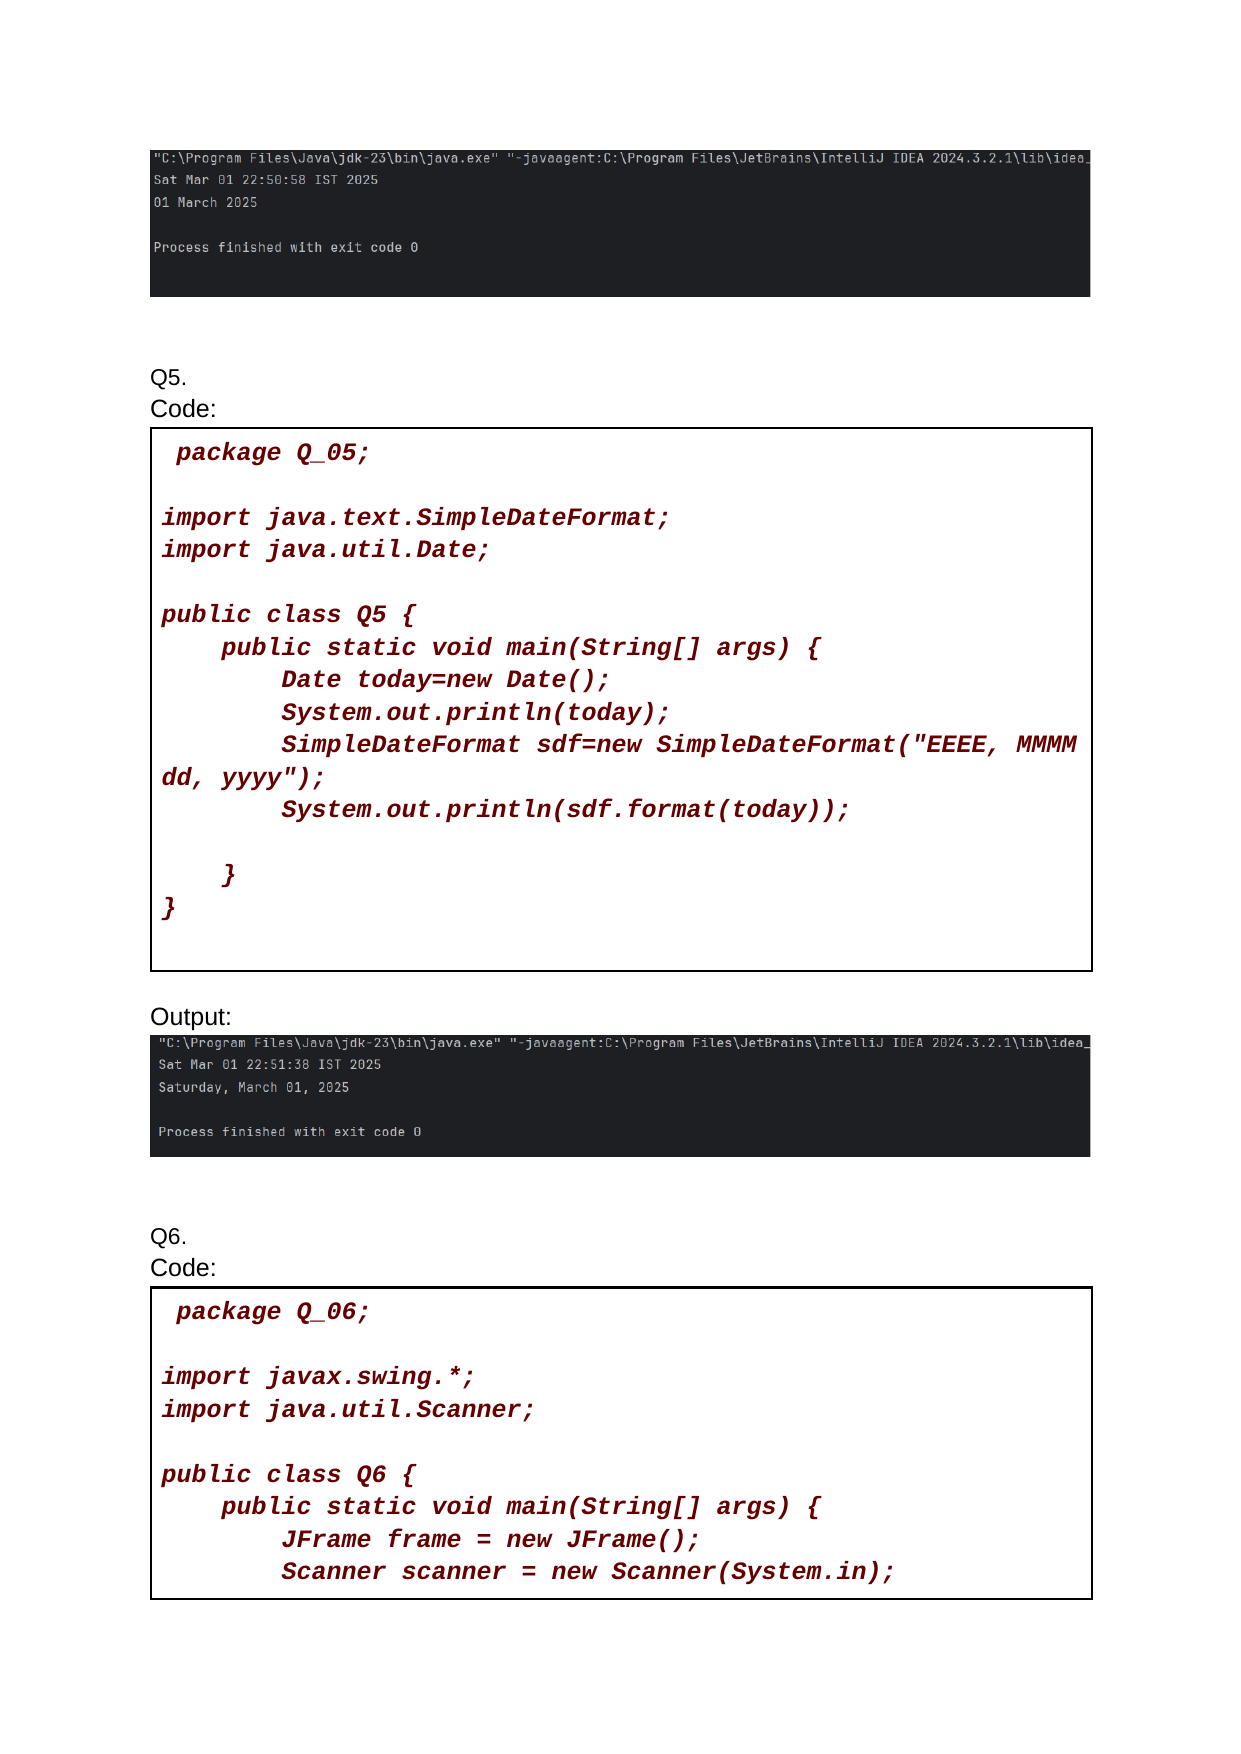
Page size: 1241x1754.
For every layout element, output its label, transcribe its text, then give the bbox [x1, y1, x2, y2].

picture [150, 1035, 1091, 1157]
text Code: [150, 394, 1090, 422]
text Output: [150, 1002, 1090, 1031]
text Q6. [150, 1223, 1090, 1249]
table_header package Q_05; import java.text.SimpleDateFormat; import java.util.Date; public class Q5 { public static void main(String[] args) { Date today=new Date(); System.out.println(today); SimpleDateFormat sdf=new SimpleDateFormat("EEEE, MMMM dd, yyyy"); System.out.println(sdf.format(today)); } } [152, 429, 1091, 970]
text Code: [150, 1253, 1090, 1282]
picture [150, 150, 1091, 297]
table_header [152, 1289, 1091, 1598]
text Q5. [150, 363, 1090, 390]
